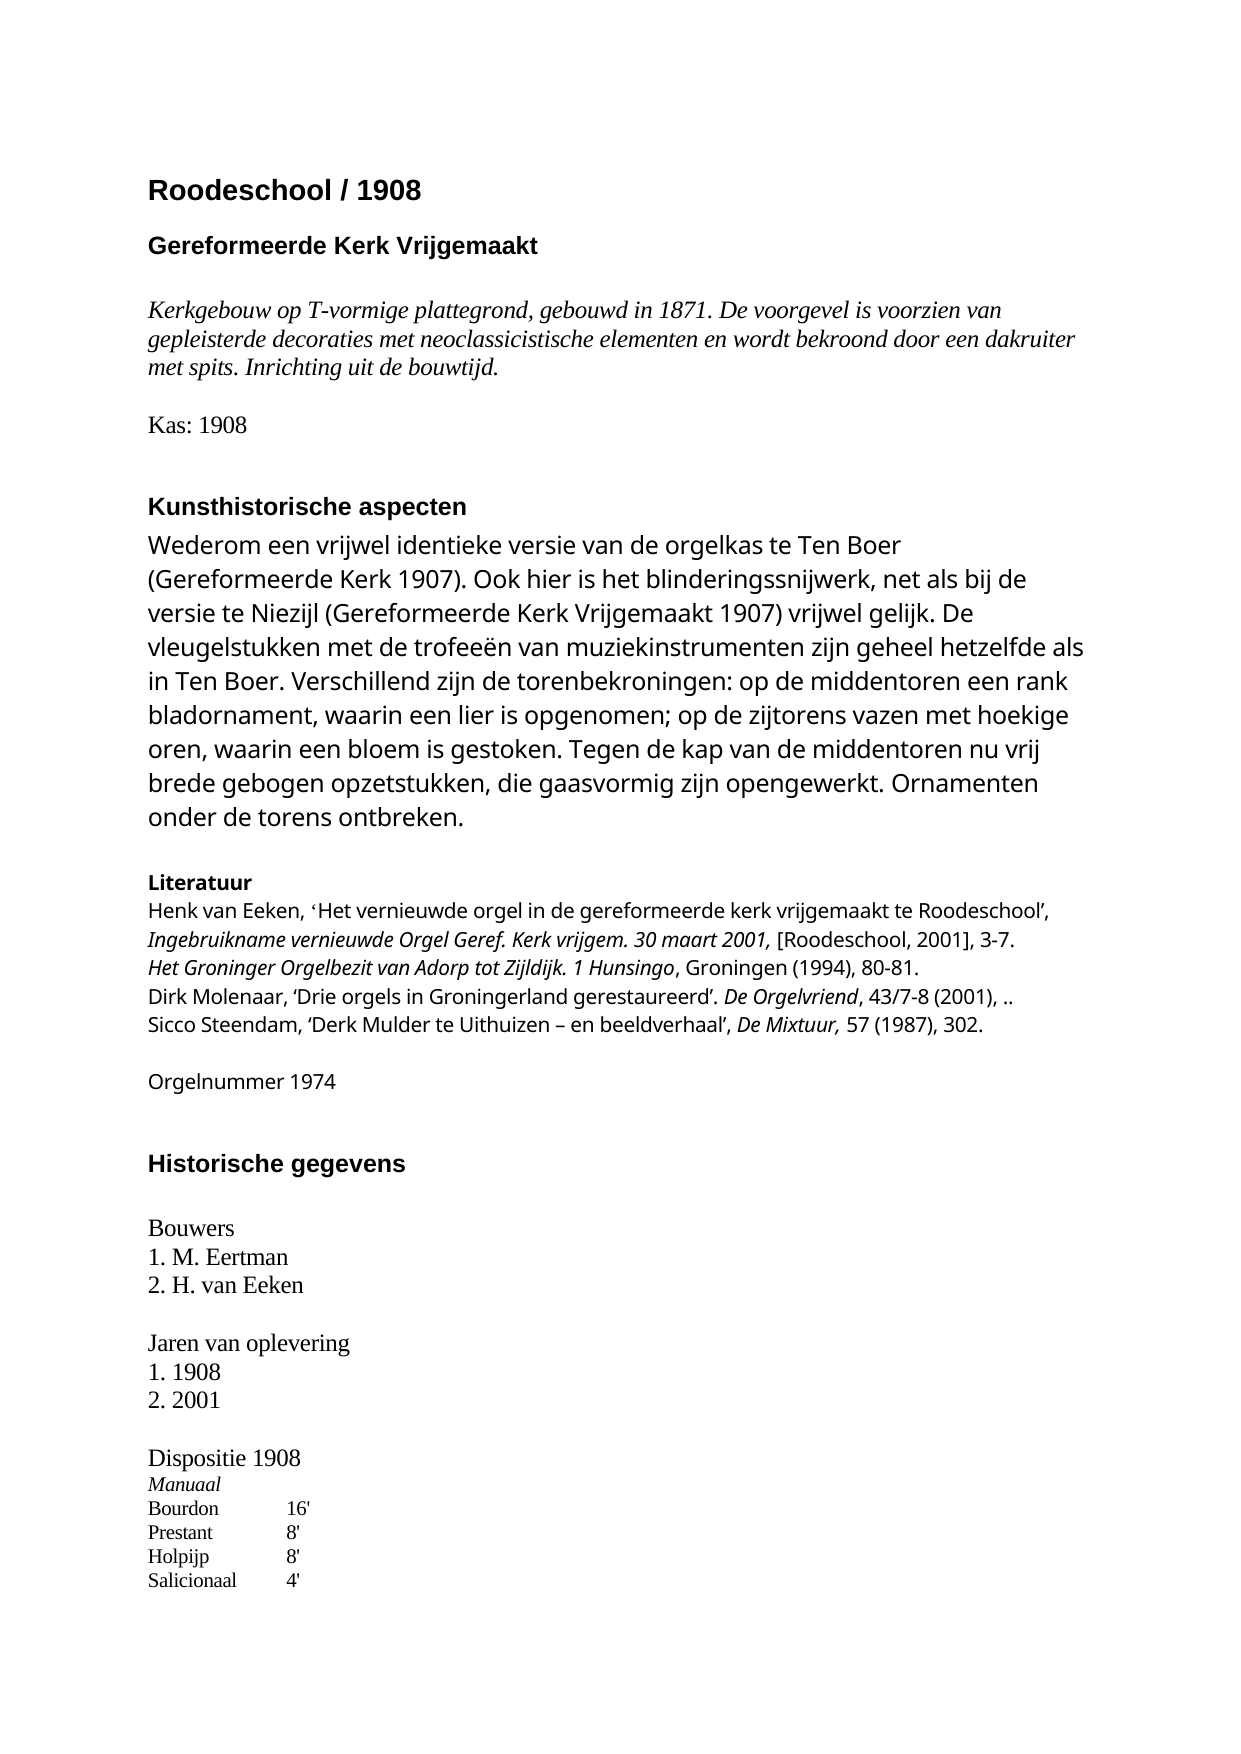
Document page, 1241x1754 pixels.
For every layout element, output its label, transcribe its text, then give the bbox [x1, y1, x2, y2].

text Orgelnummer 1974 [148, 1067, 1093, 1096]
text Kas: 1908 [148, 410, 1093, 439]
text Wederom een vrijwel identieke versie van de orgelkas te Ten Boer (Gereformeerde Kerk 1907). Ook hier is het blinderingssnijwerk, net als bij de versie te Niezijl (Gereformeerde Kerk Vrijgemaakt 1907) vrijwel gelijk. De vleugelstukken met de trofeeën van muziekinstrumenten zijn geheel hetzelfde als in Ten Boer. Verschillend zijn de torenbekroningen: op de middentoren een rank bladornament, waarin een lier is opgenomen; op de zijtorens vazen met hoekige oren, waarin een bloem is gestoken. Tegen de kap van de middentoren nu vrij brede gebogen opzetstukken, die gaasvormig zijn opengewerkt. Ornamenten onder de torens ontbreken. [148, 527, 1093, 834]
text 1. 1908 [148, 1357, 1093, 1386]
subtitle Roodeschool / 1908 [148, 173, 1093, 206]
text Jaren van oplevering [148, 1328, 1093, 1357]
text 2. 2001 [148, 1386, 1093, 1414]
text Bouwers [148, 1213, 1093, 1242]
text 2. H. van Eeken [148, 1271, 1093, 1299]
subtitle Gereformeerde Kerk Vrijgemaakt [148, 231, 1093, 260]
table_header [140, 1472, 279, 1592]
text Henk van Eeken, ‘Het vernieuwde orgel in de gereformeerde kerk vrijgemaakt te Roodeschool’, Ingebruikname vernieuwde Orgel Geref. Kerk vrijgem. 30 maart 2001, [Roodeschool, 2001], 3-7. [148, 896, 1093, 953]
text Kerkgebouw op T-vormige plattegrond, gebouwd in 1871. De voorgevel is voorzien van gepleisterde decoraties met neoclassicistische elementen en wordt bekroond door een dakruiter met spits. Inrichting uit de bouwtijd. [148, 295, 1093, 381]
text 1. M. Eertman [148, 1242, 1093, 1271]
text Het Groninger Orgelbezit van Adorp tot Zijldijk. 1 Hunsingo, Groningen (1994), 80-81. [148, 953, 1093, 982]
subtitle Historische gegevens [148, 1149, 1093, 1178]
text Dispositie 1908 [148, 1443, 1093, 1472]
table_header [279, 1472, 354, 1592]
subtitle Kunsthistorische aspecten [148, 492, 1093, 521]
text Literatuur [148, 868, 1093, 896]
text Dirk Molenaar, ‘Drie orgels in Groningerland gerestaureerd’. De Orgelvriend, 43/7-8 (2001), .. [148, 982, 1093, 1010]
text Sicco Steendam, ‘Derk Mulder te Uithuizen – en beeldverhaal’, De Mixtuur, 57 (1987), 302. [148, 1010, 1093, 1039]
